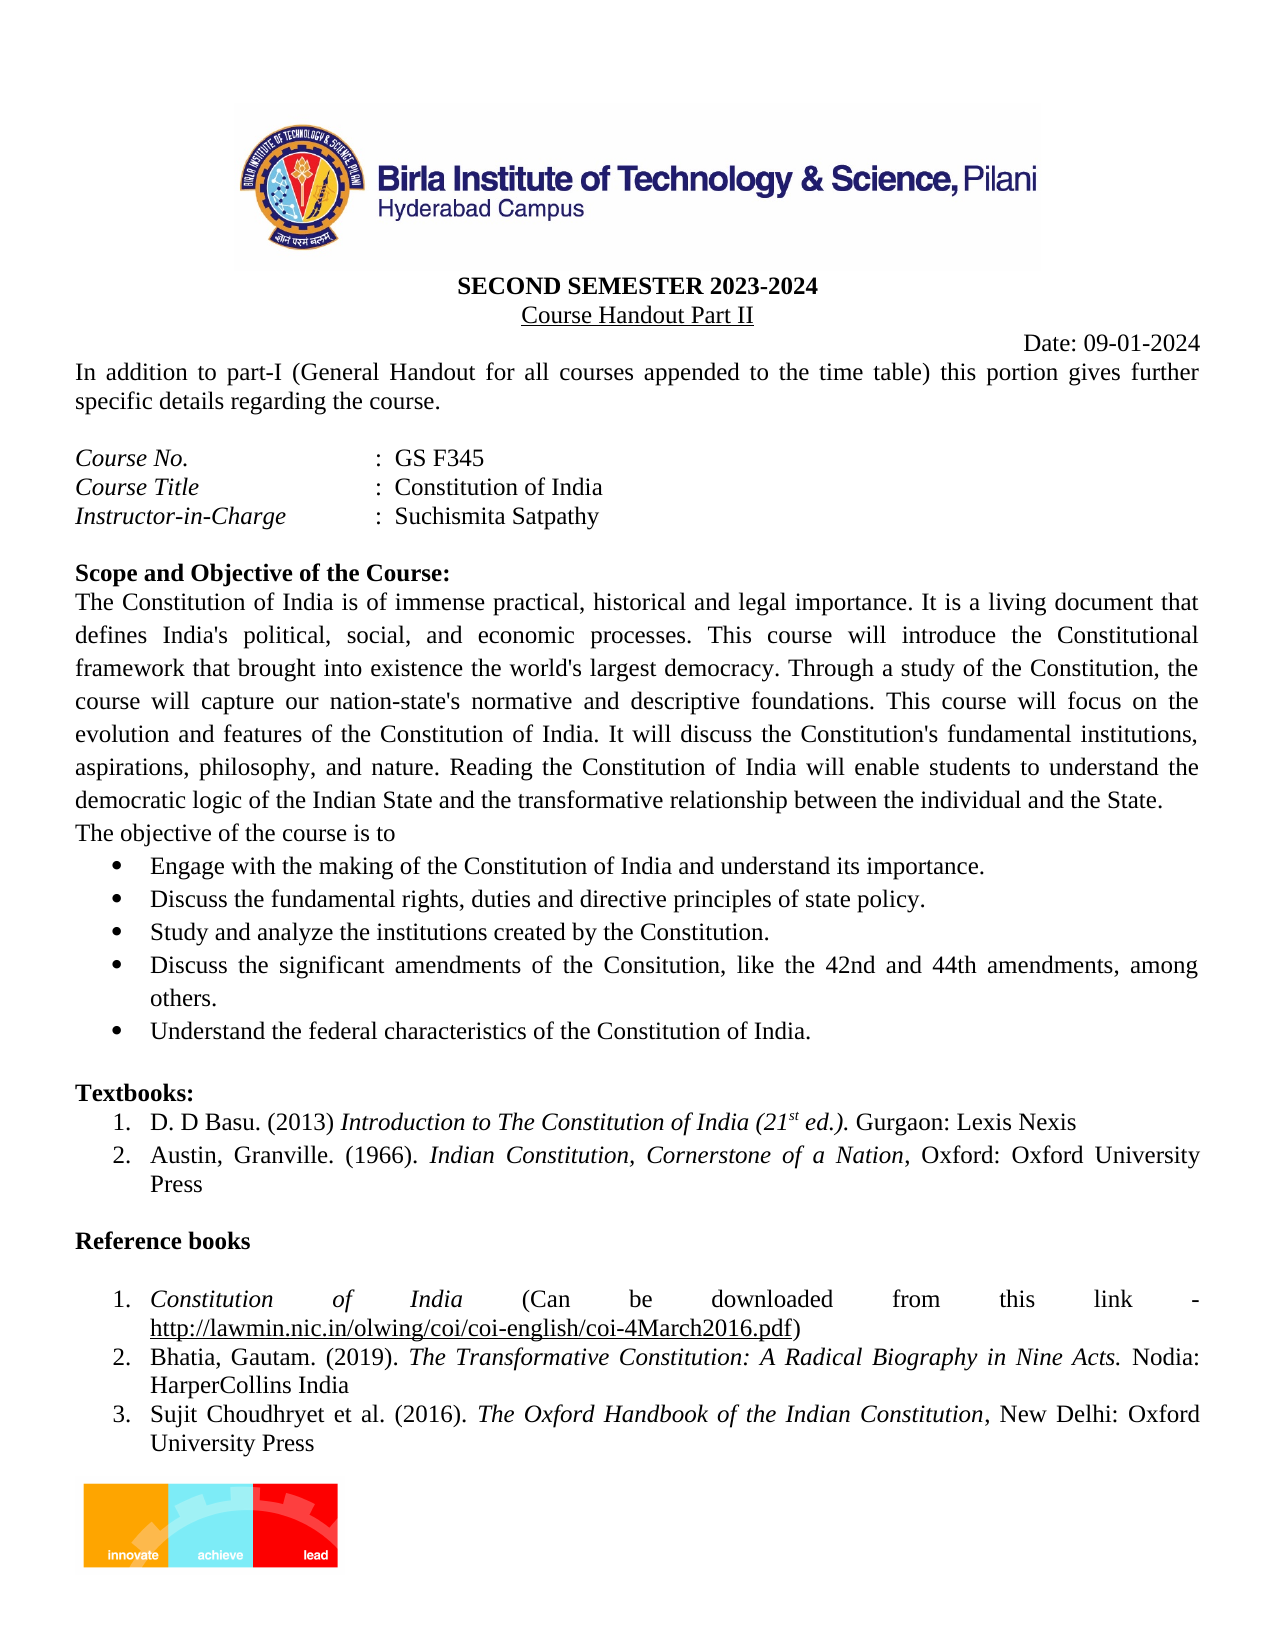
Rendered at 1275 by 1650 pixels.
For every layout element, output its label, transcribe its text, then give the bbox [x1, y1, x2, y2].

text Date: 09-01-2024 [75, 328, 1200, 357]
text Course No. : GS F345 [75, 443, 1200, 472]
text In addition to part-I (General Handout for all courses appended to the time table) this portion gives further specific details regarding the course. [75, 357, 1200, 415]
list Discuss the fundamental rights, duties and directive principles of state policy. [112, 884, 1200, 913]
text The Constitution of India is of immense practical, historical and legal importance. It is a living document that defines India's political, social, and economic processes. This course will introduce the Constitutional framework that brought into existence the world's largest democracy. Through a study of the Constitution, the course will capture our nation-state's normative and descriptive foundations. This course will focus on the evolution and features of the Constitution of India. It will discuss the Constitution's fundamental institutions, aspirations, philosophy, and nature. Reading the Constitution of India will enable students to understand the democratic logic of the Indian State and the transformative relationship between the individual and the State. [75, 587, 1200, 814]
list Understand the federal characteristics of the Constitution of India. [112, 1016, 1200, 1045]
subtitle Course Handout Part II [75, 300, 1200, 328]
text Reference books [75, 1226, 1200, 1255]
list Sujit Choudhryet et al. (2016). The Oxford Handbook of the Indian Constitution, New Delhi: Oxford University Press [112, 1399, 1200, 1457]
picture [233, 103, 1042, 271]
text SECOND SEMESTER 2023-2024 [75, 271, 1200, 300]
text Scope and Objective of the Course: [75, 558, 1200, 587]
subtitle Instructor-in-Charge : Suchismita Satpathy [75, 501, 1200, 530]
list Discuss the significant amendments of the Consitution, like the 42nd and 44th amendments, among others. [112, 950, 1200, 1012]
list Constitution of India (Can be downloaded from this link - http://lawmin.nic.in/olwing/coi/coi-english/coi-4March2016.pdf) [112, 1284, 1200, 1342]
subtitle Course Title : Constitution of India [75, 472, 1200, 501]
list D. D Basu. (2013) Introduction to The Constitution of India (21st ed.). Gurgaon: Lexis Nexis [112, 1107, 1200, 1136]
text The objective of the course is to [75, 818, 1200, 847]
list Study and analyze the institutions created by the Constitution. [112, 917, 1200, 946]
list Engage with the making of the Constitution of India and understand its importance. [112, 851, 1200, 880]
picture [75, 1476, 346, 1575]
list Bhatia, Gautam. (2019). The Transformative Constitution: A Radical Biography in Nine Acts. Nodia: HarperCollins India [112, 1342, 1200, 1399]
text Textbooks: [75, 1078, 1200, 1107]
list Austin, Granville. (1966). Indian Constitution, Cornerstone of a Nation, Oxford: Oxford University Press [112, 1140, 1200, 1197]
